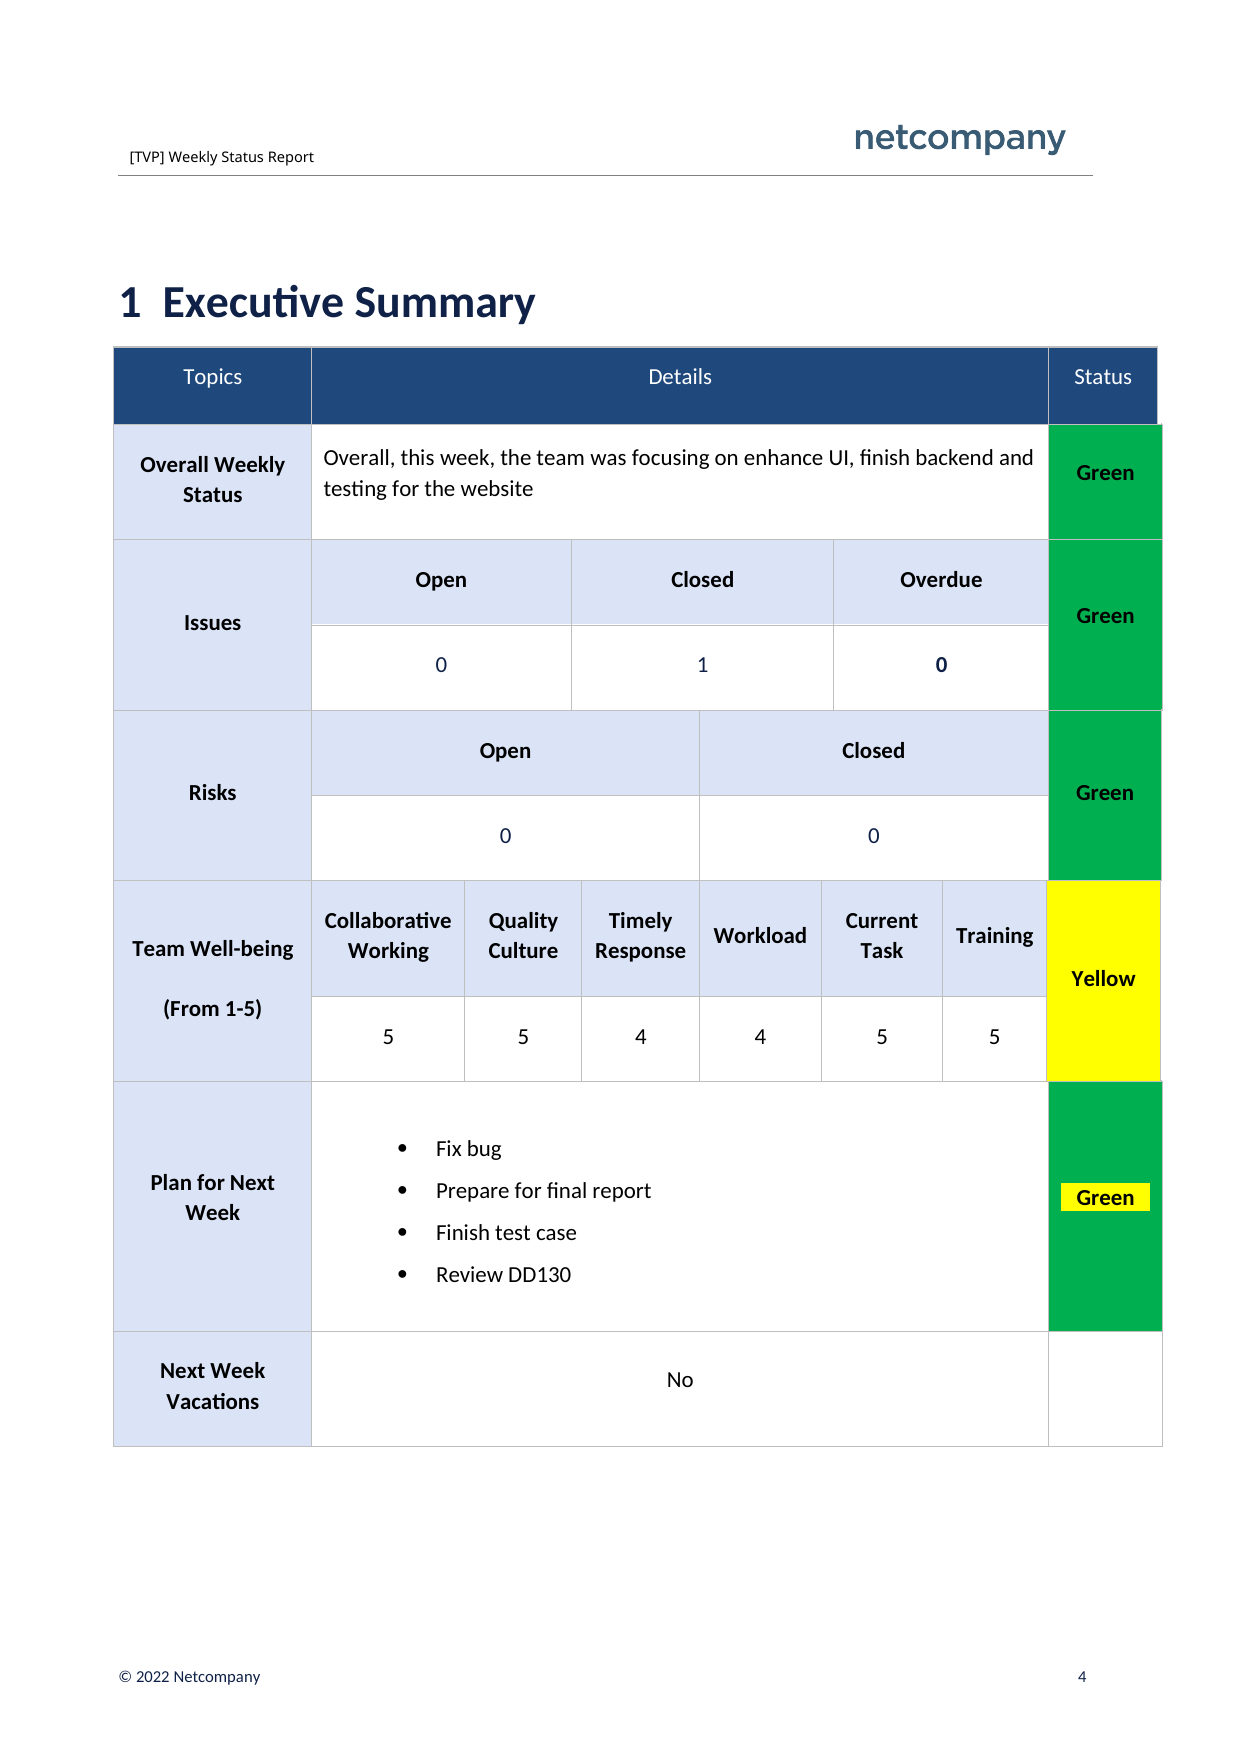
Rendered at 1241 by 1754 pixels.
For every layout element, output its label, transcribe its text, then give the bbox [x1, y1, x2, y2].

table_cell 0 [834, 626, 1048, 710]
table_cell Quality Culture [465, 881, 581, 996]
table_cell Overdue [834, 540, 1048, 624]
table_header Status [1049, 348, 1157, 424]
table_cell Green [1049, 540, 1162, 710]
table_cell Yellow [1047, 881, 1160, 1081]
table_cell 0 [312, 796, 699, 880]
table_cell Current Task [822, 881, 942, 996]
table_cell Training [943, 881, 1046, 996]
table_cell Closed [572, 540, 833, 624]
table_header Topics [114, 348, 311, 424]
subtitle Executive Summary [118, 272, 1113, 328]
table_cell 5 [465, 997, 581, 1081]
table_cell Timely Response [582, 881, 699, 996]
picture [838, 115, 1083, 163]
table_cell 5 [312, 997, 464, 1081]
table_cell Collaborative Working [312, 881, 464, 996]
table_cell 4 [700, 997, 821, 1081]
table_cell Fix bug Prepare for final report Finish test case Review DD130 [312, 1082, 1048, 1331]
table_cell Green [1049, 711, 1161, 880]
table_cell Green [1049, 425, 1162, 539]
table_cell Closed [700, 711, 1048, 795]
table_cell [1049, 1332, 1162, 1446]
table_cell Next Week Vacations [114, 1332, 311, 1446]
table_cell Issues [114, 540, 311, 710]
table_header Details [312, 348, 1048, 424]
table_cell Overall, this week, the team was focusing on enhance UI, finish backend and testing for the website [312, 425, 1048, 539]
table_cell No [312, 1332, 1048, 1446]
table_cell 1 [572, 626, 833, 710]
table_cell Open [312, 711, 699, 795]
table_cell Open [312, 540, 571, 624]
table_cell 0 [700, 796, 1048, 880]
table_cell Plan for Next Week [114, 1082, 311, 1331]
table_cell Team Well-being (From 1-5) [114, 881, 311, 1081]
table_cell Green [1049, 1082, 1162, 1331]
table_cell 0 [312, 626, 571, 710]
table_cell Risks [114, 711, 311, 880]
table_cell 4 [582, 997, 699, 1081]
table_cell 5 [822, 997, 942, 1081]
table_cell Workload [700, 881, 821, 996]
table_cell Overall Weekly Status [114, 425, 311, 539]
table_cell 5 [943, 997, 1046, 1081]
